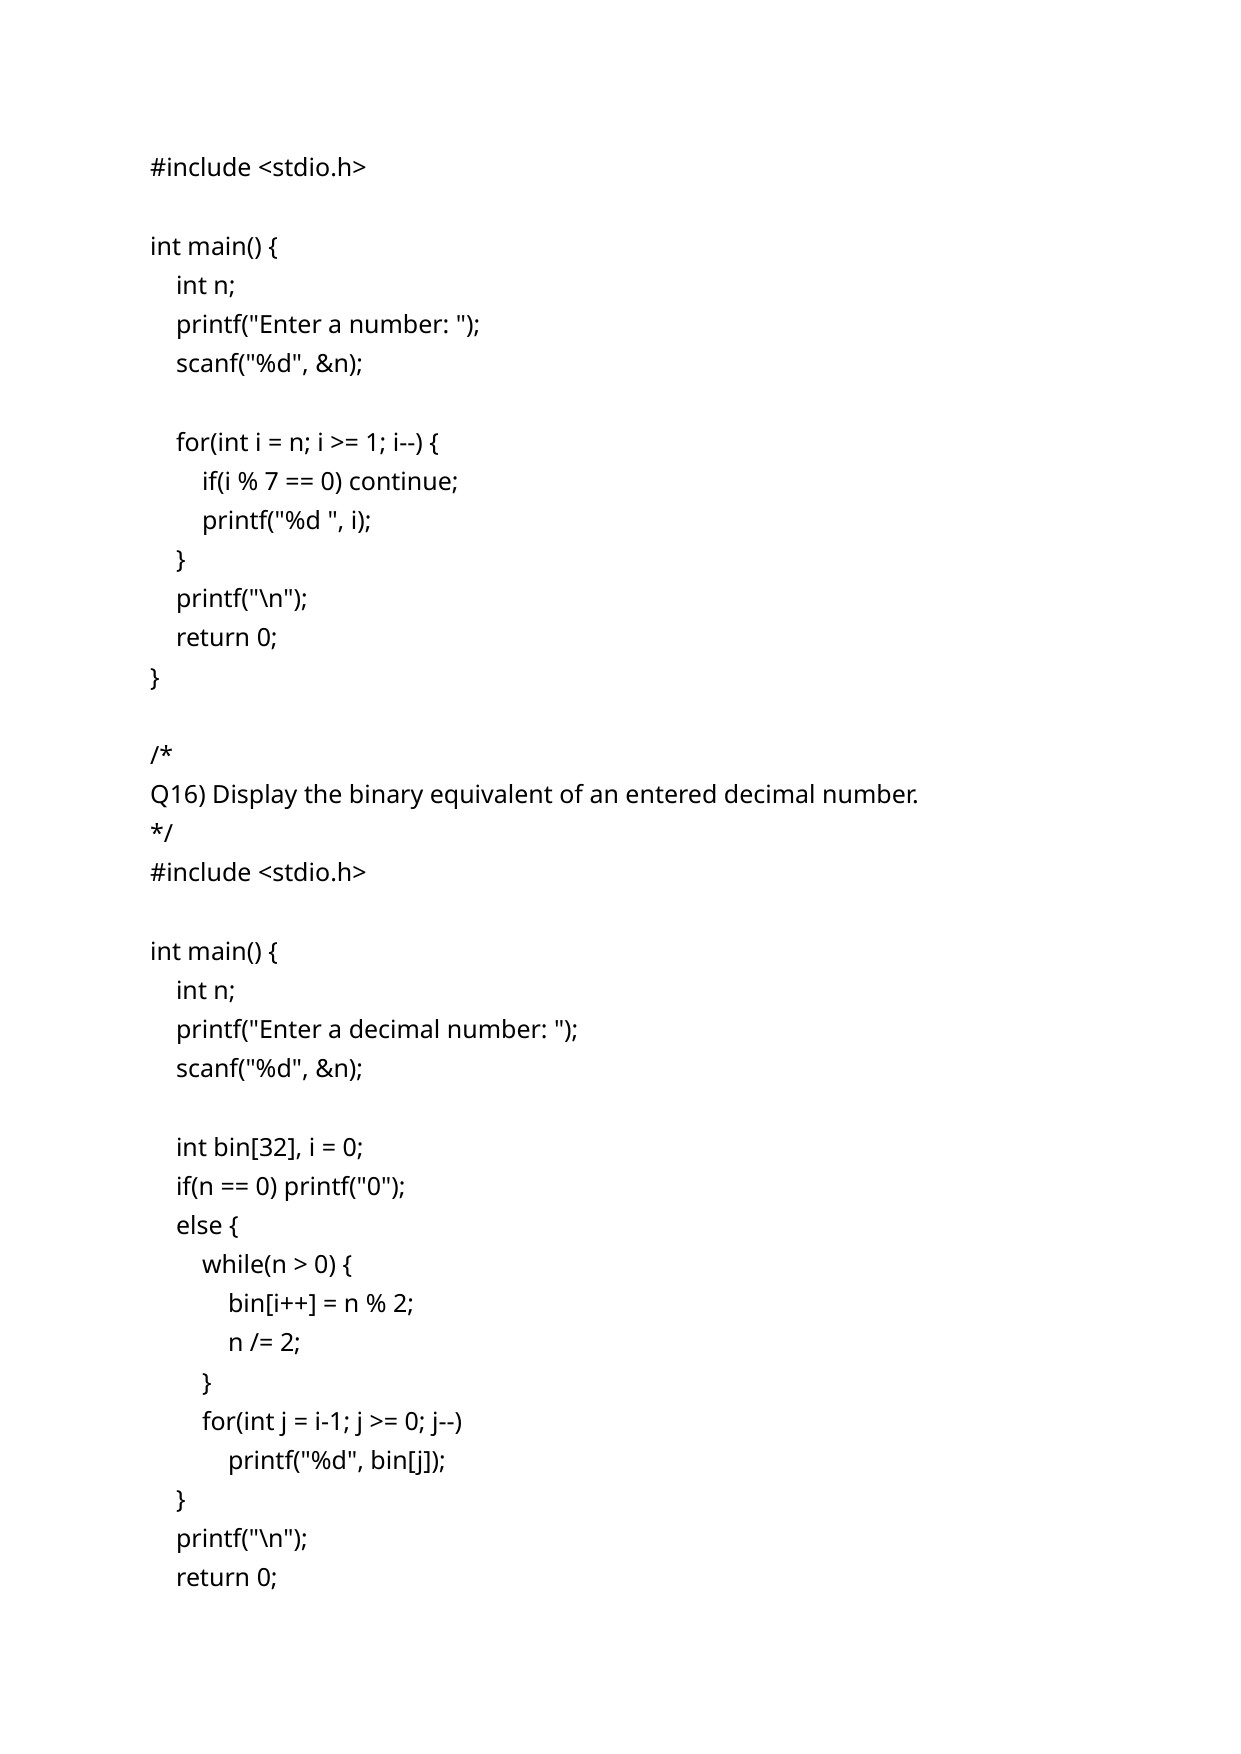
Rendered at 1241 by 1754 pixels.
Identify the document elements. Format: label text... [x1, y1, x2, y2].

text else { [150, 1207, 1090, 1242]
text } [150, 1364, 1090, 1398]
text for(int j = i-1; j >= 0; j--) [150, 1403, 1090, 1437]
text } [150, 659, 1090, 693]
text printf("\n"); [150, 1521, 1090, 1555]
text printf("Enter a number: "); [150, 307, 1090, 341]
text int bin[32], i = 0; [150, 1129, 1090, 1163]
text int main() { [150, 228, 1090, 262]
text int n; [150, 972, 1090, 1007]
text scanf("%d", &n); [150, 346, 1090, 380]
text if(n == 0) printf("0"); [150, 1168, 1090, 1202]
text #include <stdio.h> [150, 150, 1090, 184]
text printf("%d ", i); [150, 502, 1090, 537]
text return 0; [150, 620, 1090, 654]
text while(n > 0) { [150, 1247, 1090, 1281]
text int main() { [150, 933, 1090, 967]
text #include <stdio.h> [150, 855, 1090, 889]
text return 0; [150, 1560, 1090, 1594]
text printf("\n"); [150, 581, 1090, 615]
text printf("Enter a decimal number: "); [150, 1012, 1090, 1046]
text for(int i = n; i >= 1; i--) { [150, 424, 1090, 458]
text } [150, 1482, 1090, 1516]
text /* [150, 737, 1090, 772]
text n /= 2; [150, 1325, 1090, 1359]
text bin[i++] = n % 2; [150, 1286, 1090, 1320]
text scanf("%d", &n); [150, 1051, 1090, 1085]
text */ [150, 816, 1090, 850]
text Q16) Display the binary equivalent of an entered decimal number. [150, 777, 1090, 811]
text int n; [150, 267, 1090, 302]
text if(i % 7 == 0) continue; [150, 463, 1090, 497]
text } [150, 542, 1090, 576]
text printf("%d", bin[j]); [150, 1442, 1090, 1477]
